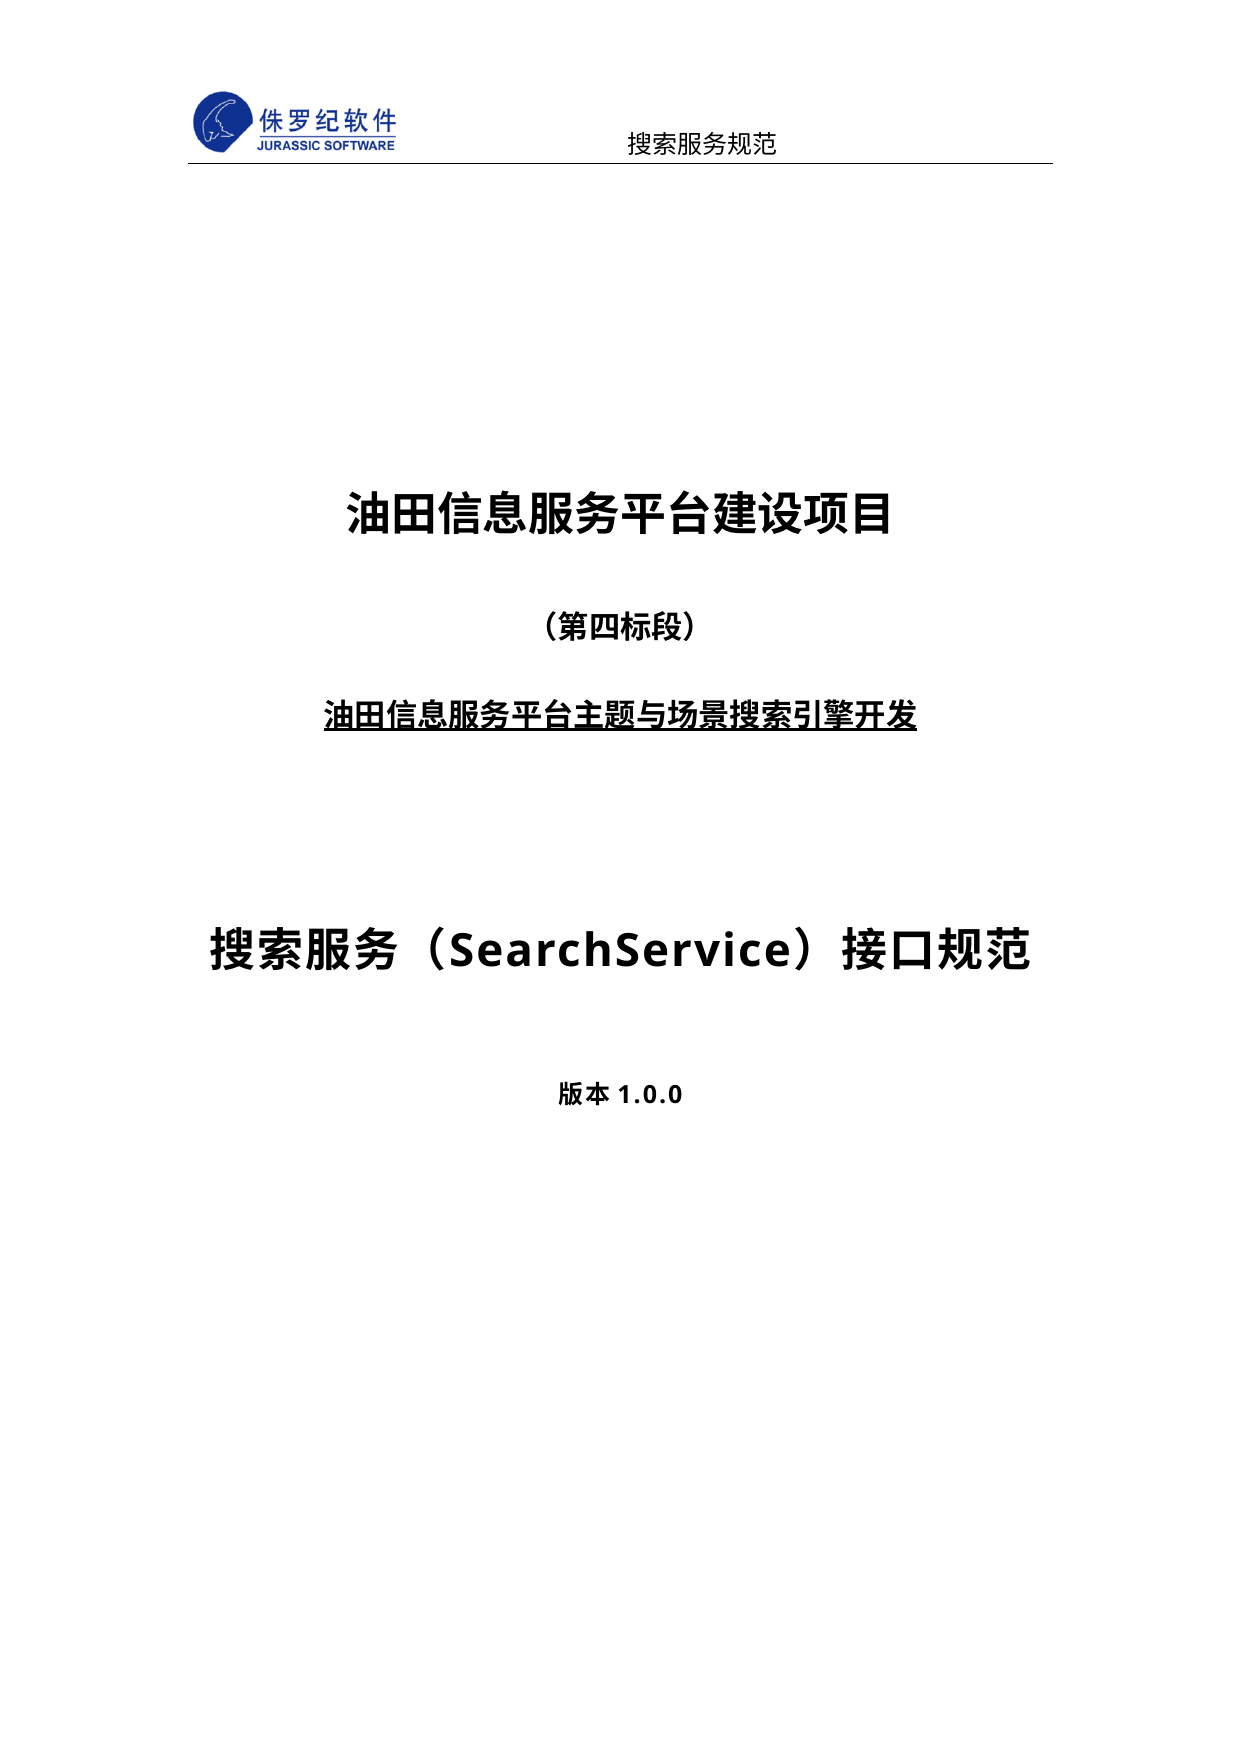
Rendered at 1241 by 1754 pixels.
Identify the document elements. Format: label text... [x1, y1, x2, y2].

text 搜索服务（SearchService）接口规范 [187, 897, 1053, 995]
text 版本1.0.0 [187, 1060, 1053, 1125]
text 油田信息服务平台建设项目 [187, 462, 1053, 559]
text 油田信息服务平台主题与场景搜索引擎开发 [187, 680, 1053, 745]
picture [187, 88, 399, 154]
text （第四标段） [187, 592, 1053, 657]
